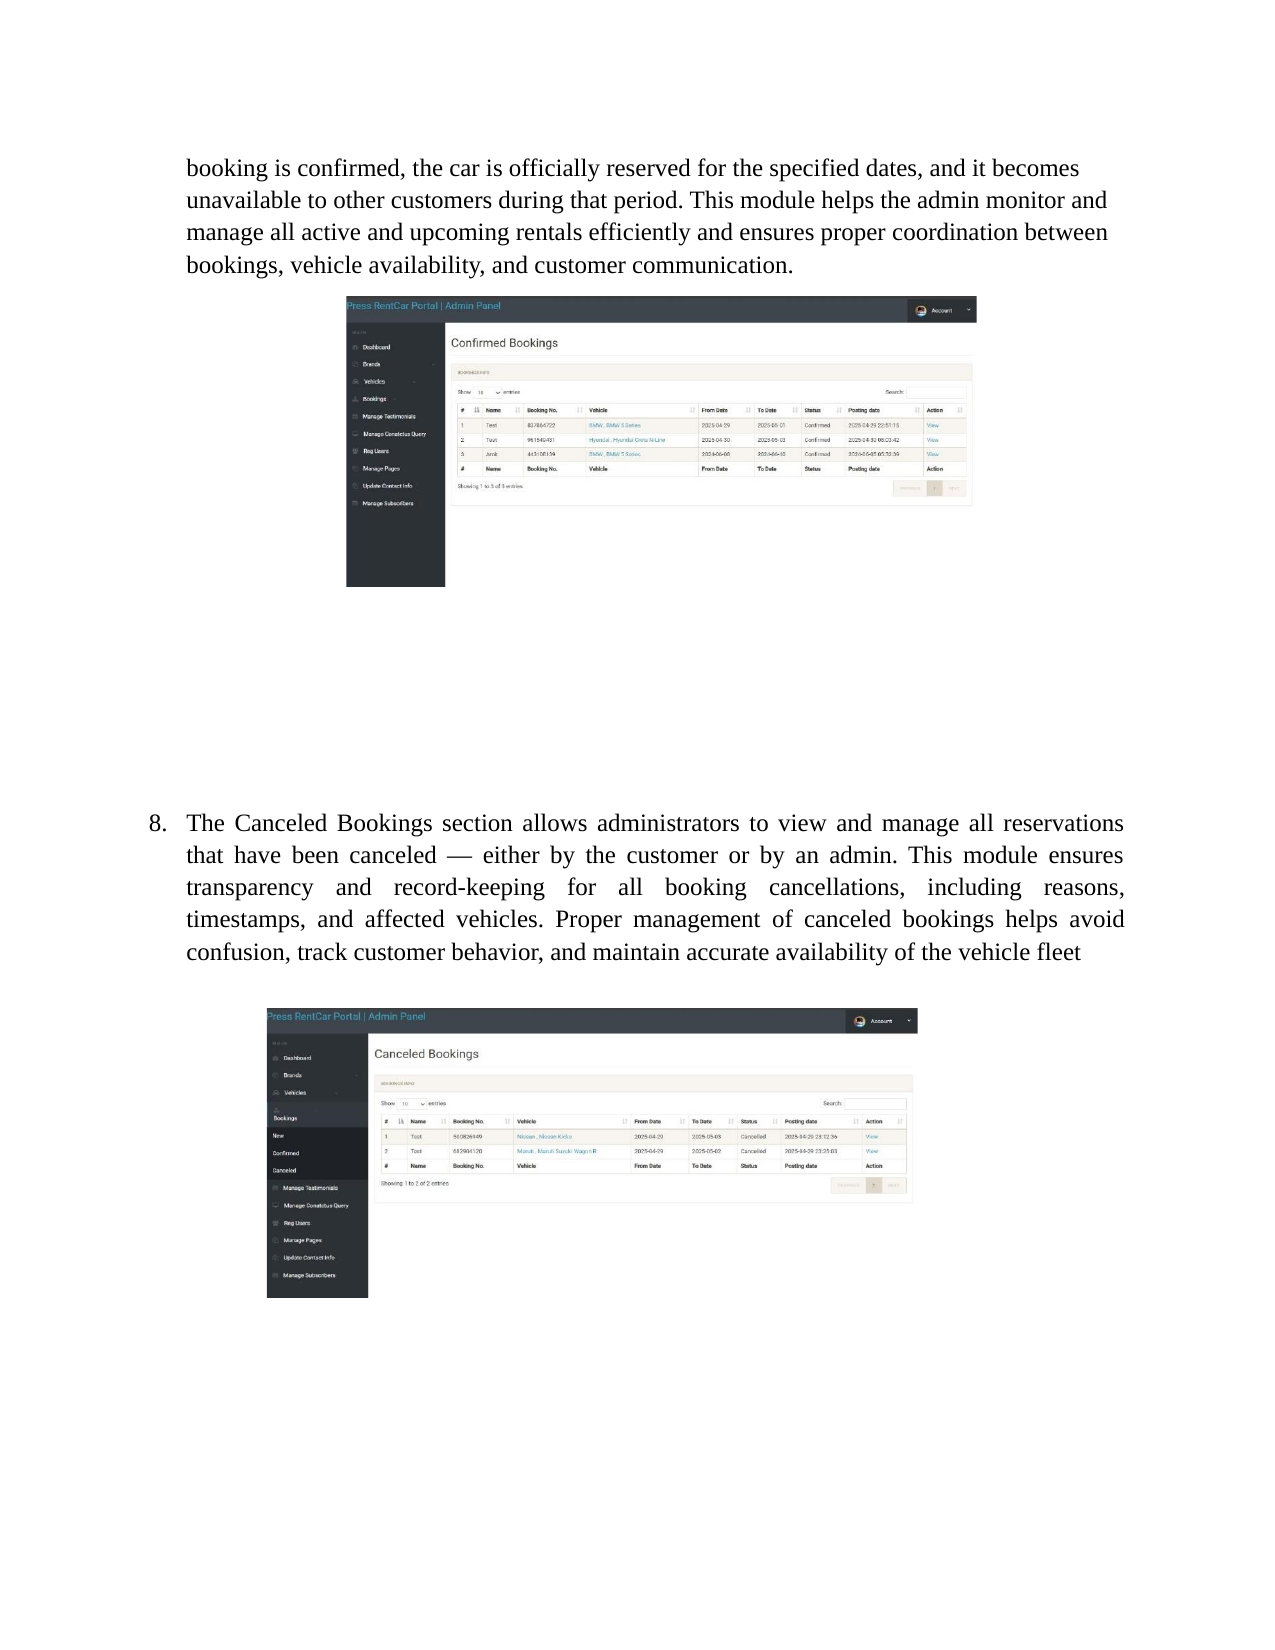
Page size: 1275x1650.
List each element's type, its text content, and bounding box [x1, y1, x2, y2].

list The Canceled Bookings section allows administrators to view and manage all reservations that have been canceled — either by the customer or by an admin. This module ensures transparency and record-keeping for all booking cancellations, including reasons, timestamps, and affected vehicles. Proper management of canceled bookings helps avoid confusion, track customer behavior, and maintain accurate availability of the vehicle fleet [148, 808, 1126, 966]
picture [346, 296, 977, 587]
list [148, 153, 1129, 278]
picture [266, 1008, 918, 1298]
